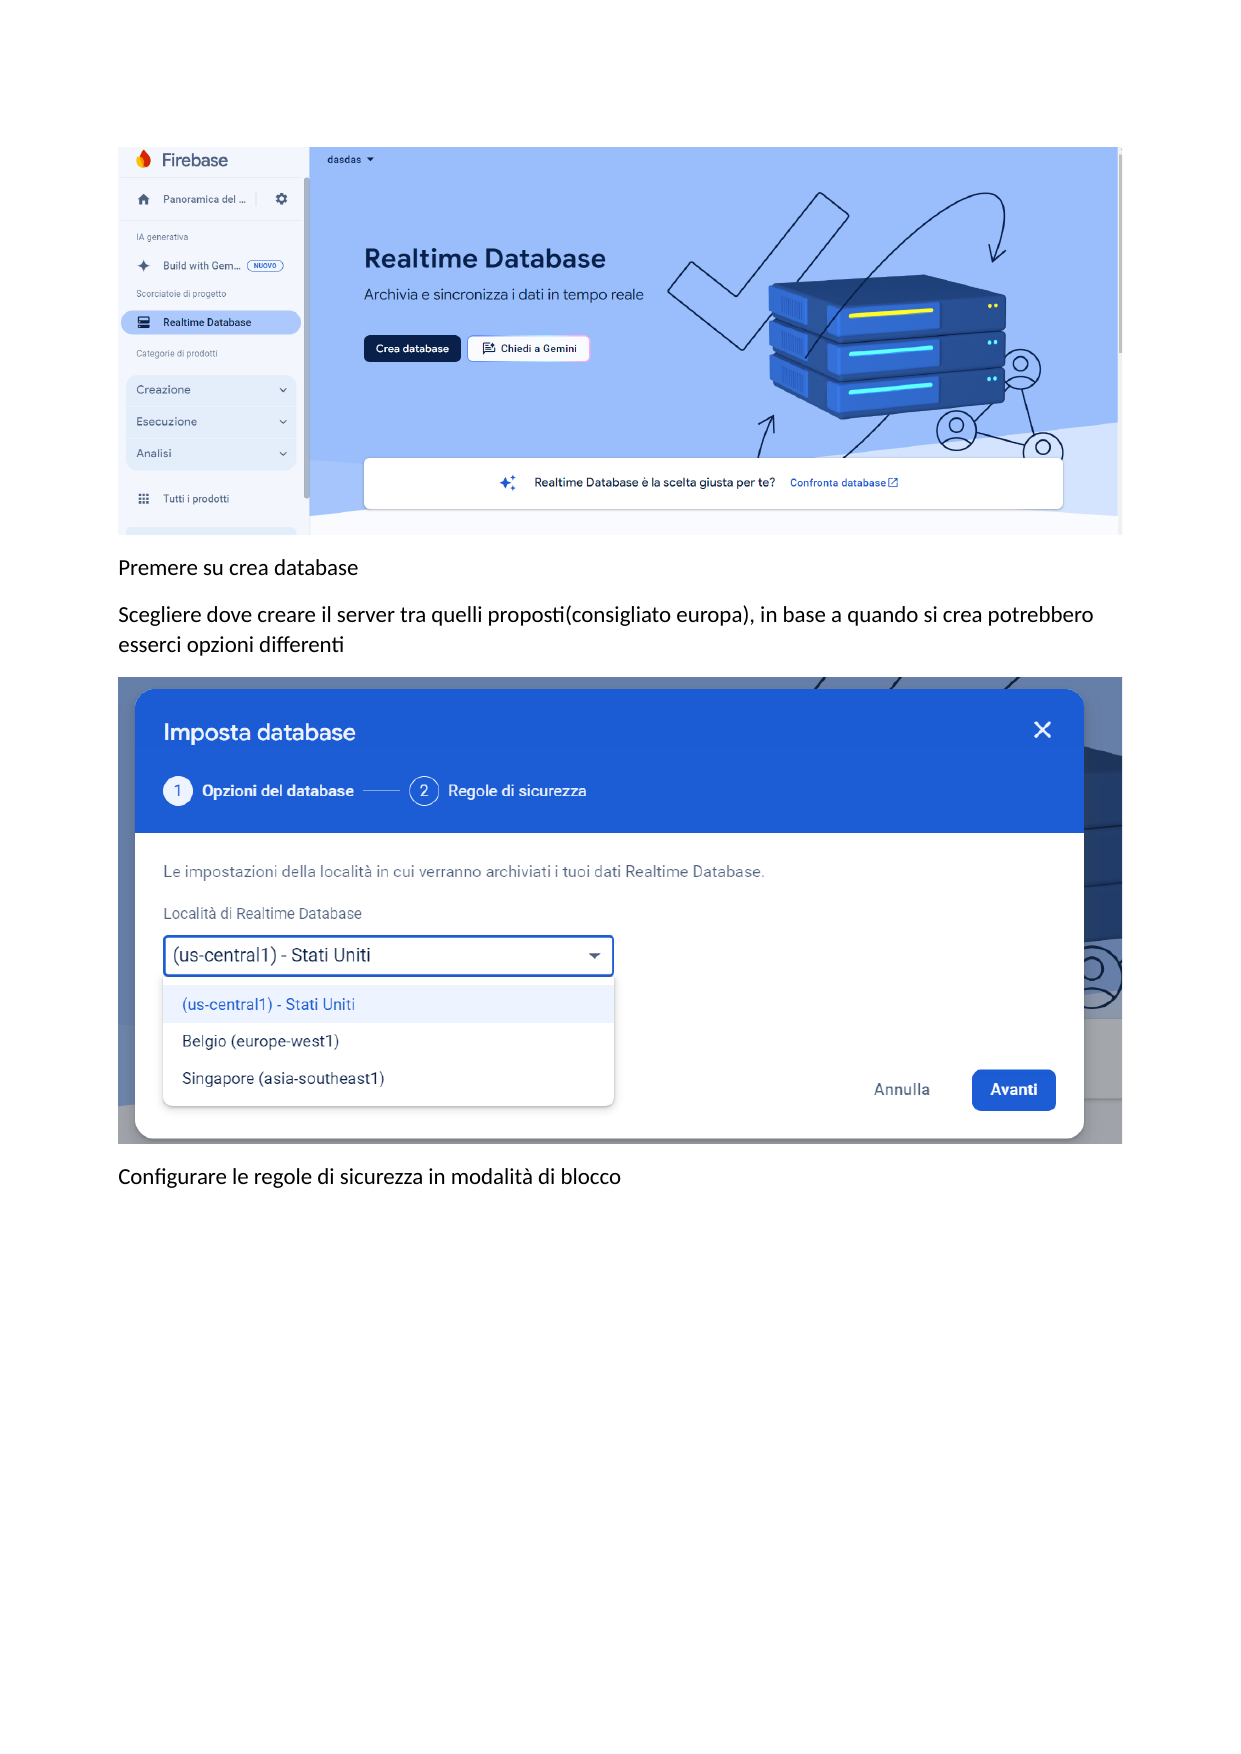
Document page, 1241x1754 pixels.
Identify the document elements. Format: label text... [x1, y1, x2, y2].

text Configurare le regole di sicurezza in modalità di blocco [118, 1162, 1122, 1190]
text Scegliere dove creare il server tra quelli proposti(consigliato europa), in base a quando si crea potrebbero esserci opzioni differenti [118, 600, 1122, 658]
picture [118, 147, 1123, 535]
text Premere su crea database [118, 553, 1122, 581]
picture [118, 677, 1123, 1144]
